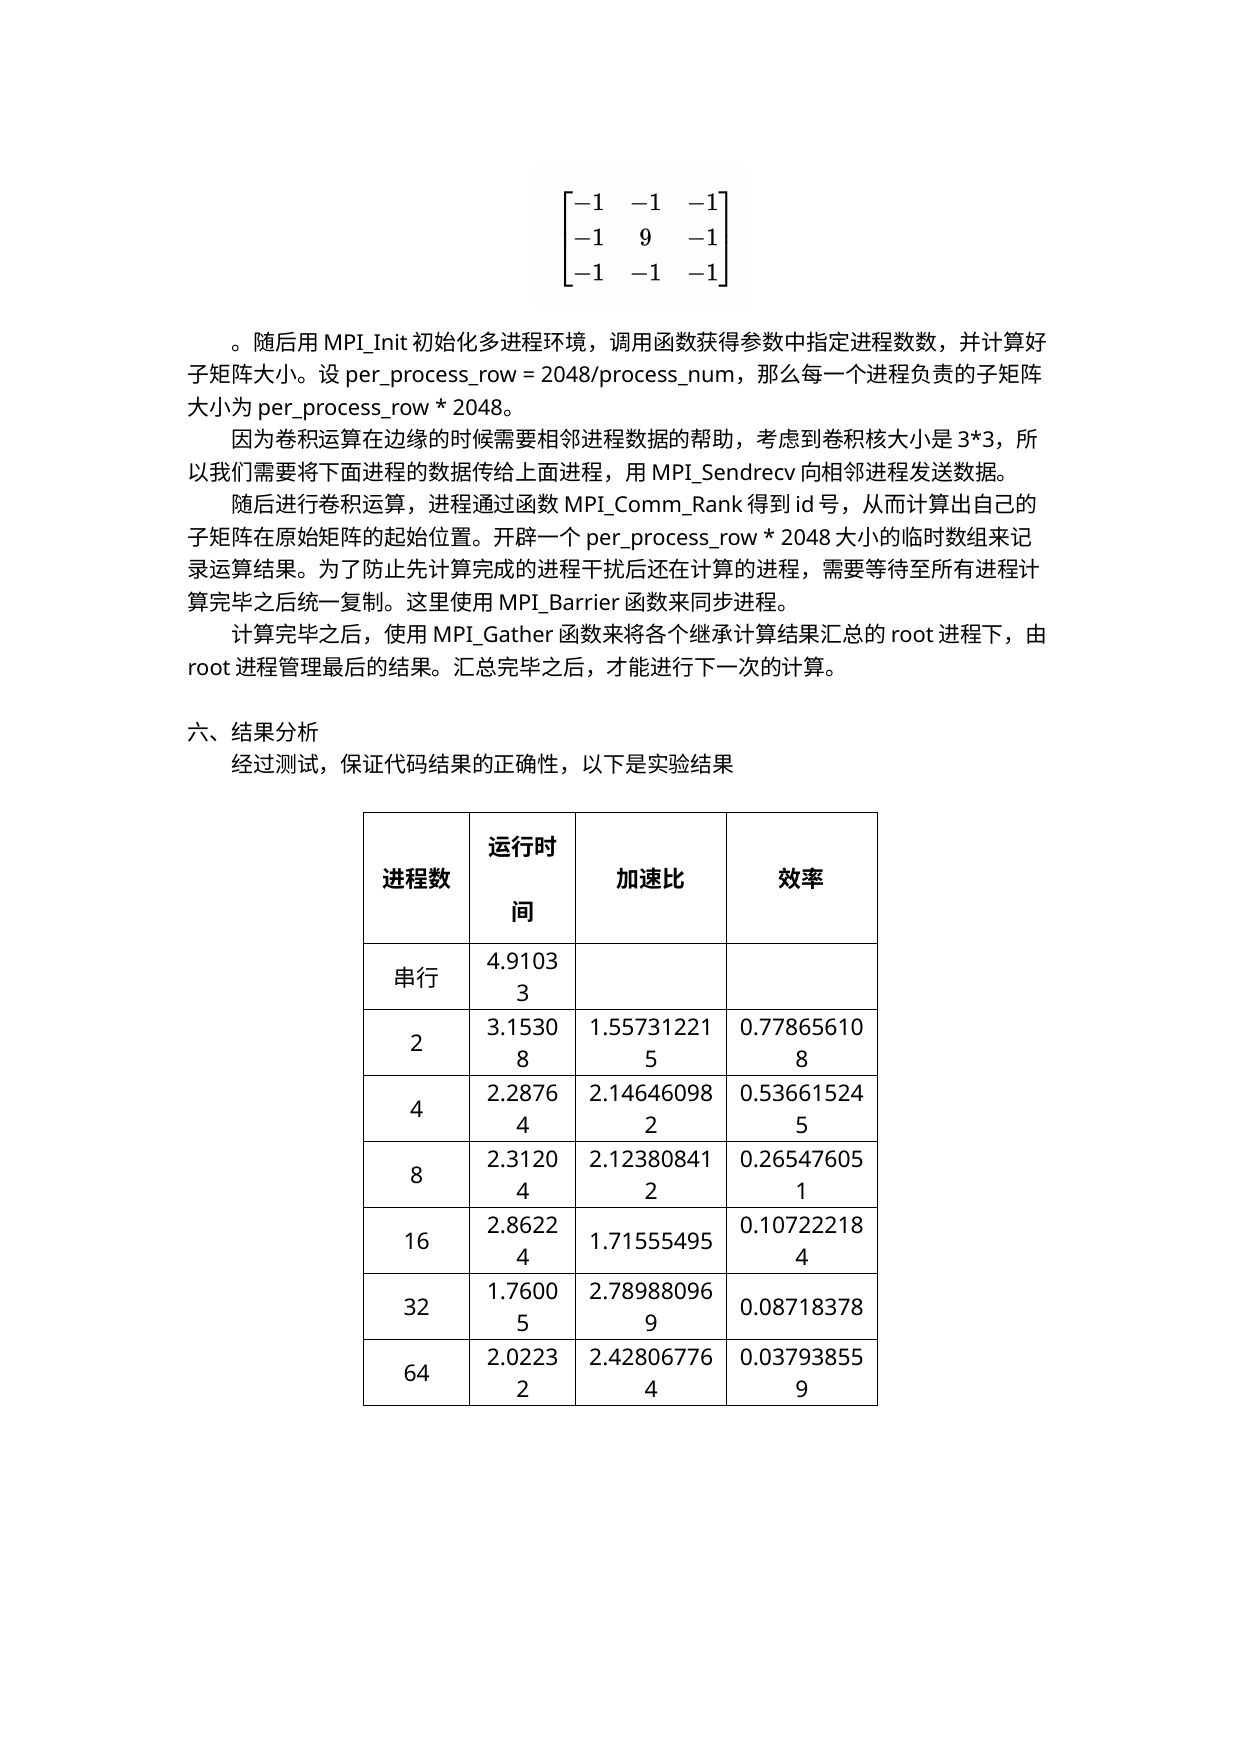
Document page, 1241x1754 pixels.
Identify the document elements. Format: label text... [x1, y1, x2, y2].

table_cell 2.28764 [470, 1076, 575, 1141]
table_cell 1.76005 [470, 1274, 575, 1339]
table_cell 0.107222184 [727, 1208, 877, 1273]
table_cell 64 [364, 1340, 469, 1405]
table_cell 2 [364, 1010, 469, 1075]
table_cell 2.31204 [470, 1142, 575, 1207]
table_cell 4.91033 [470, 944, 575, 1009]
table_header 效率 [727, 813, 877, 943]
table_header 运行时间 [470, 813, 575, 943]
table_cell 0.037938559 [727, 1340, 877, 1405]
table_cell 串行 [364, 944, 469, 1009]
table_cell [576, 944, 726, 1009]
table_cell 0.08718378 [727, 1274, 877, 1339]
table_cell 32 [364, 1274, 469, 1339]
table_cell 2.146460982 [576, 1076, 726, 1141]
table_cell 3.15308 [470, 1010, 575, 1075]
table_cell 2.428067764 [576, 1340, 726, 1405]
table_cell 2.123808412 [576, 1142, 726, 1207]
text 六、结果分析 [187, 714, 1053, 747]
text 因为卷积运算在边缘的时候需要相邻进程数据的帮助，考虑到卷积核大小是3*3，所以我们需要将下面进程的数据传给上面进程，用MPI_Sendrecv向相邻进程发送数据。 [187, 422, 1053, 487]
table_cell 0.778656108 [727, 1010, 877, 1075]
table_cell 2.86224 [470, 1208, 575, 1273]
table_cell 0.536615245 [727, 1076, 877, 1141]
text 计算完毕之后，使用MPI_Gather函数来将各个继承计算结果汇总的root进程下，由root进程管理最后的结果。汇总完毕之后，才能进行下一次的计算。 [187, 617, 1053, 682]
text 。随后用MPI_Init初始化多进程环境，调用函数获得参数中指定进程数数，并计算好子矩阵大小。设per_process_row = 2048/process_num，那么每一个进程负责的子矩阵大小为per_process_row * 2048。 [187, 324, 1053, 422]
table_header 加速比 [576, 813, 726, 943]
table_cell 0.265476051 [727, 1142, 877, 1207]
table_cell 2.02232 [470, 1340, 575, 1405]
table_cell 8 [364, 1142, 469, 1207]
picture [533, 162, 750, 309]
text 经过测试，保证代码结果的正确性，以下是实验结果 [187, 747, 1053, 779]
table_cell 1.71555495 [576, 1208, 726, 1273]
table_cell 4 [364, 1076, 469, 1141]
table_cell [727, 944, 877, 1009]
table_header 进程数 [364, 813, 469, 943]
text 随后进行卷积运算，进程通过函数MPI_Comm_Rank得到id号，从而计算出自己的子矩阵在原始矩阵的起始位置。开辟一个per_process_row * 2048大小的临时数组来记录运算结果。为了防止先计算完成的进程干扰后还在计算的进程，需要等待至所有进程计算完毕之后统一复制。这里使用MPI_Barrier函数来同步进程。 [187, 487, 1053, 617]
table_cell 16 [364, 1208, 469, 1273]
table_cell 2.789880969 [576, 1274, 726, 1339]
table_cell 1.557312215 [576, 1010, 726, 1075]
